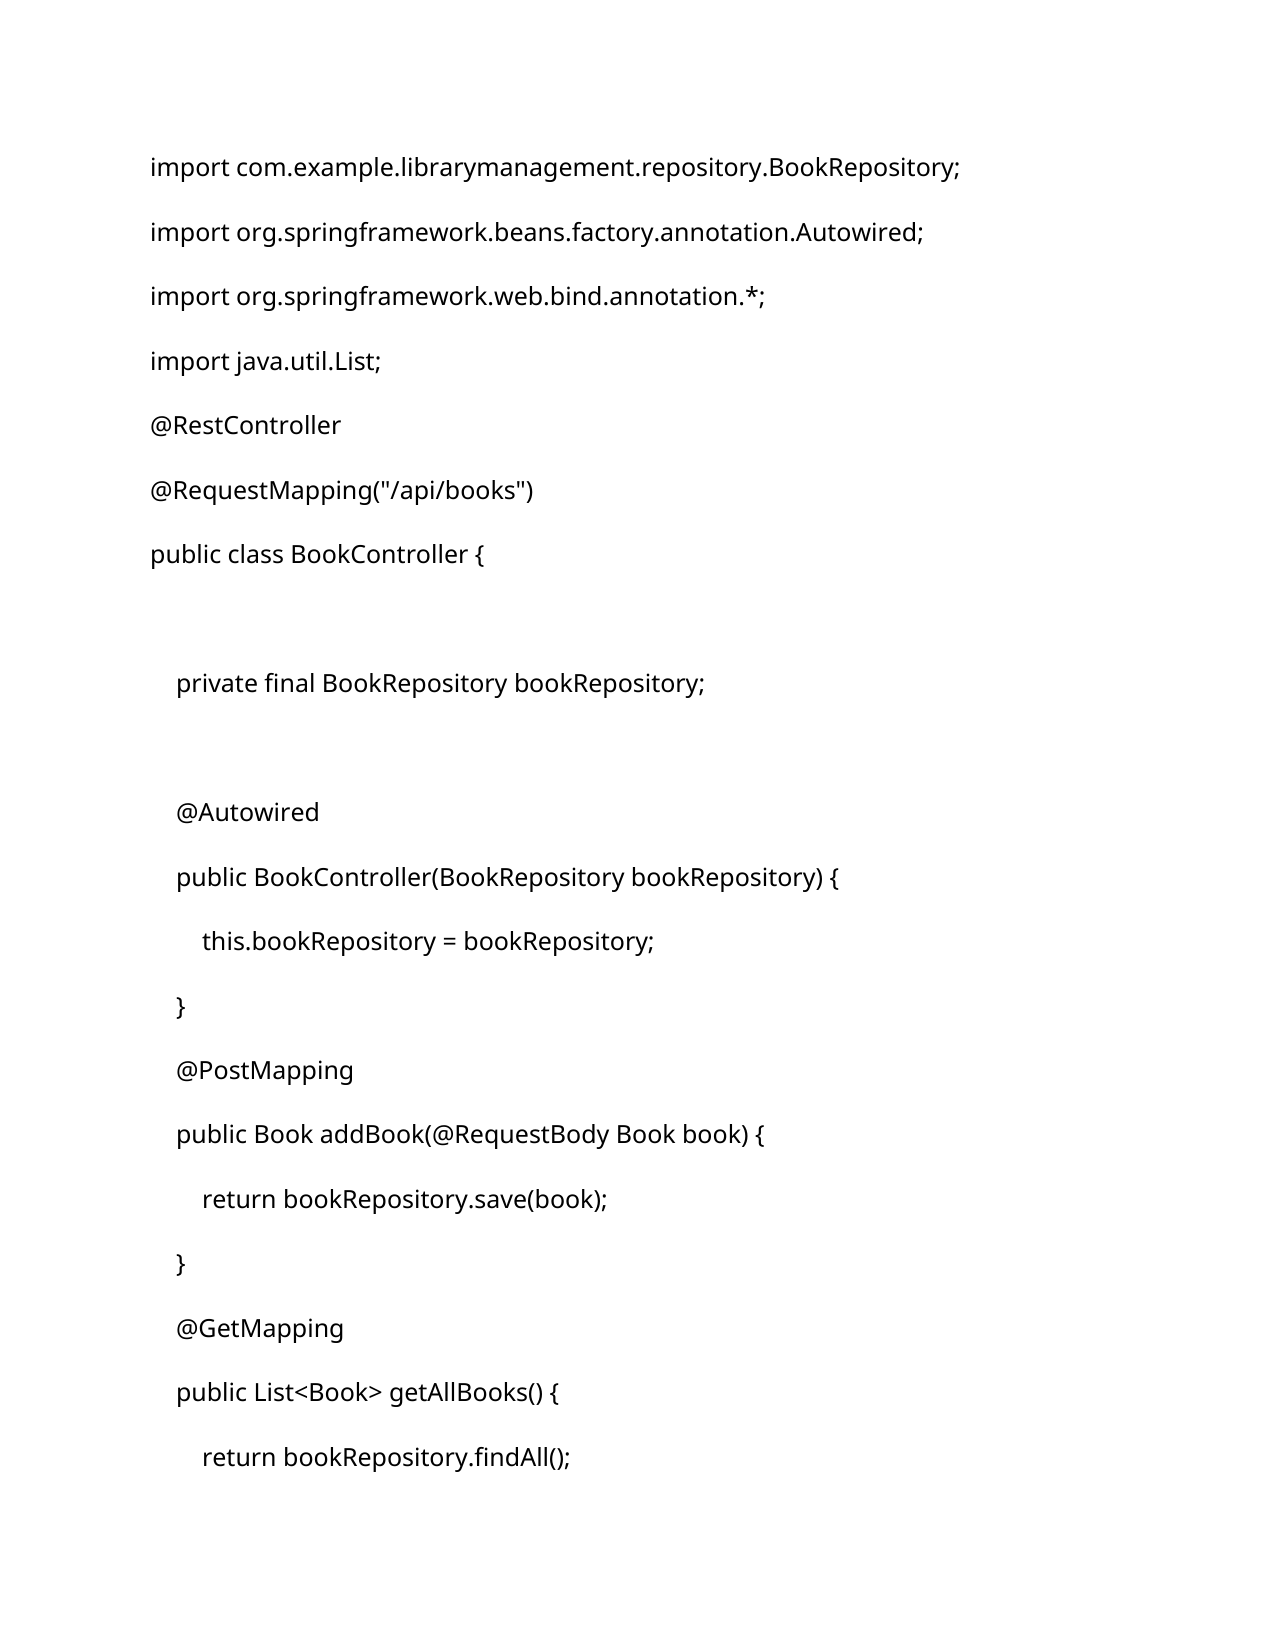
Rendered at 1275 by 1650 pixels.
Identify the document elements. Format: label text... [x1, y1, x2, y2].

text return bookRepository.findAll(); [150, 1439, 1125, 1474]
text public List<Book> getAllBooks() { [150, 1375, 1125, 1409]
text @GetMapping [150, 1311, 1125, 1345]
text @PostMapping [150, 1053, 1125, 1087]
text } [150, 988, 1125, 1022]
text @RestController [150, 408, 1125, 442]
text import org.springframework.web.bind.annotation.*; [150, 279, 1125, 313]
text public BookController(BookRepository bookRepository) { [150, 859, 1125, 893]
text return bookRepository.save(book); [150, 1182, 1125, 1216]
text private final BookRepository bookRepository; [150, 666, 1125, 700]
text this.bookRepository = bookRepository; [150, 924, 1125, 958]
text import com.example.librarymanagement.repository.BookRepository; [150, 150, 1125, 184]
text @RequestMapping("/api/books") [150, 472, 1125, 506]
text public class BookController { [150, 537, 1125, 571]
text public Book addBook(@RequestBody Book book) { [150, 1117, 1125, 1151]
text import java.util.List; [150, 343, 1125, 377]
text } [150, 1246, 1125, 1280]
text @Autowired [150, 795, 1125, 829]
text import org.springframework.beans.factory.annotation.Autowired; [150, 214, 1125, 248]
